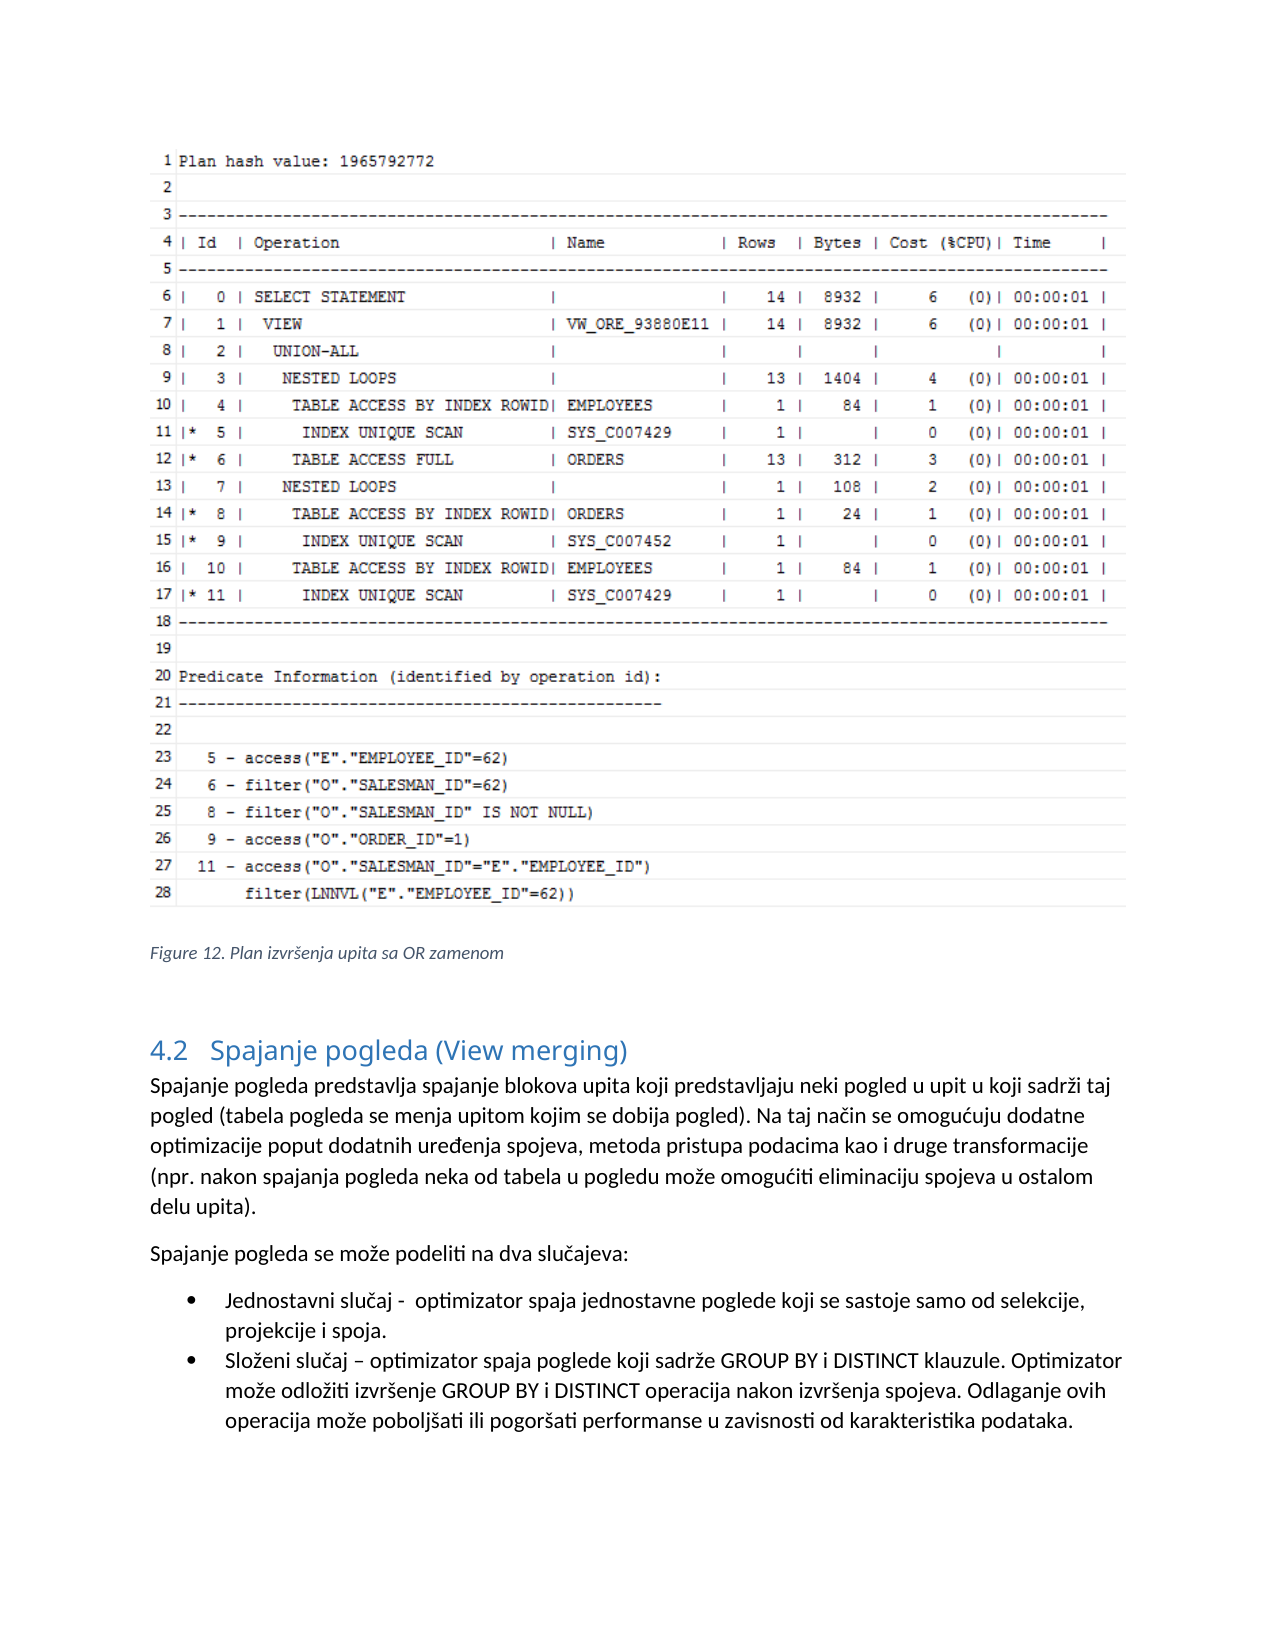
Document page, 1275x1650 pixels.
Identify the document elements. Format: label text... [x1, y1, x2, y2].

picture [150, 149, 1126, 922]
list Složeni slučaj – optimizator spaja poglede koji sadrže GROUP BY i DISTINCT klauzule. Optimizator može odložiti izvršenje GROUP BY i DISTINCT operacija nakon izvršenja spojeva. Odlaganje ovih operacija može poboljšati ili pogoršati performanse u zavisnosti od karakteristika podataka. [187, 1346, 1125, 1435]
text Spajanje pogleda predstavlja spajanje blokova upita koji predstavljaju neki pogled u upit u koji sadrži taj pogled (tabela pogleda se menja upitom kojim se dobija pogled). Na taj način se omogućuju dodatne optimizacije poput dodatnih uređenja spojeva, metoda pristupa podacima kao i druge transformacije (npr. nakon spajanja pogleda neka od tabela u pogledu može omogućiti eliminaciju spojeva u ostalom delu upita). [150, 1071, 1125, 1220]
list Jednostavni slučaj - optimizator spaja jednostavne poglede koji se sastoje samo od selekcije, projekcije i spoja. [187, 1286, 1125, 1344]
subtitle Spajanje pogleda (View merging) [150, 1031, 1125, 1068]
text Spajanje pogleda se može podeliti na dva slučajeva: [150, 1239, 1125, 1267]
